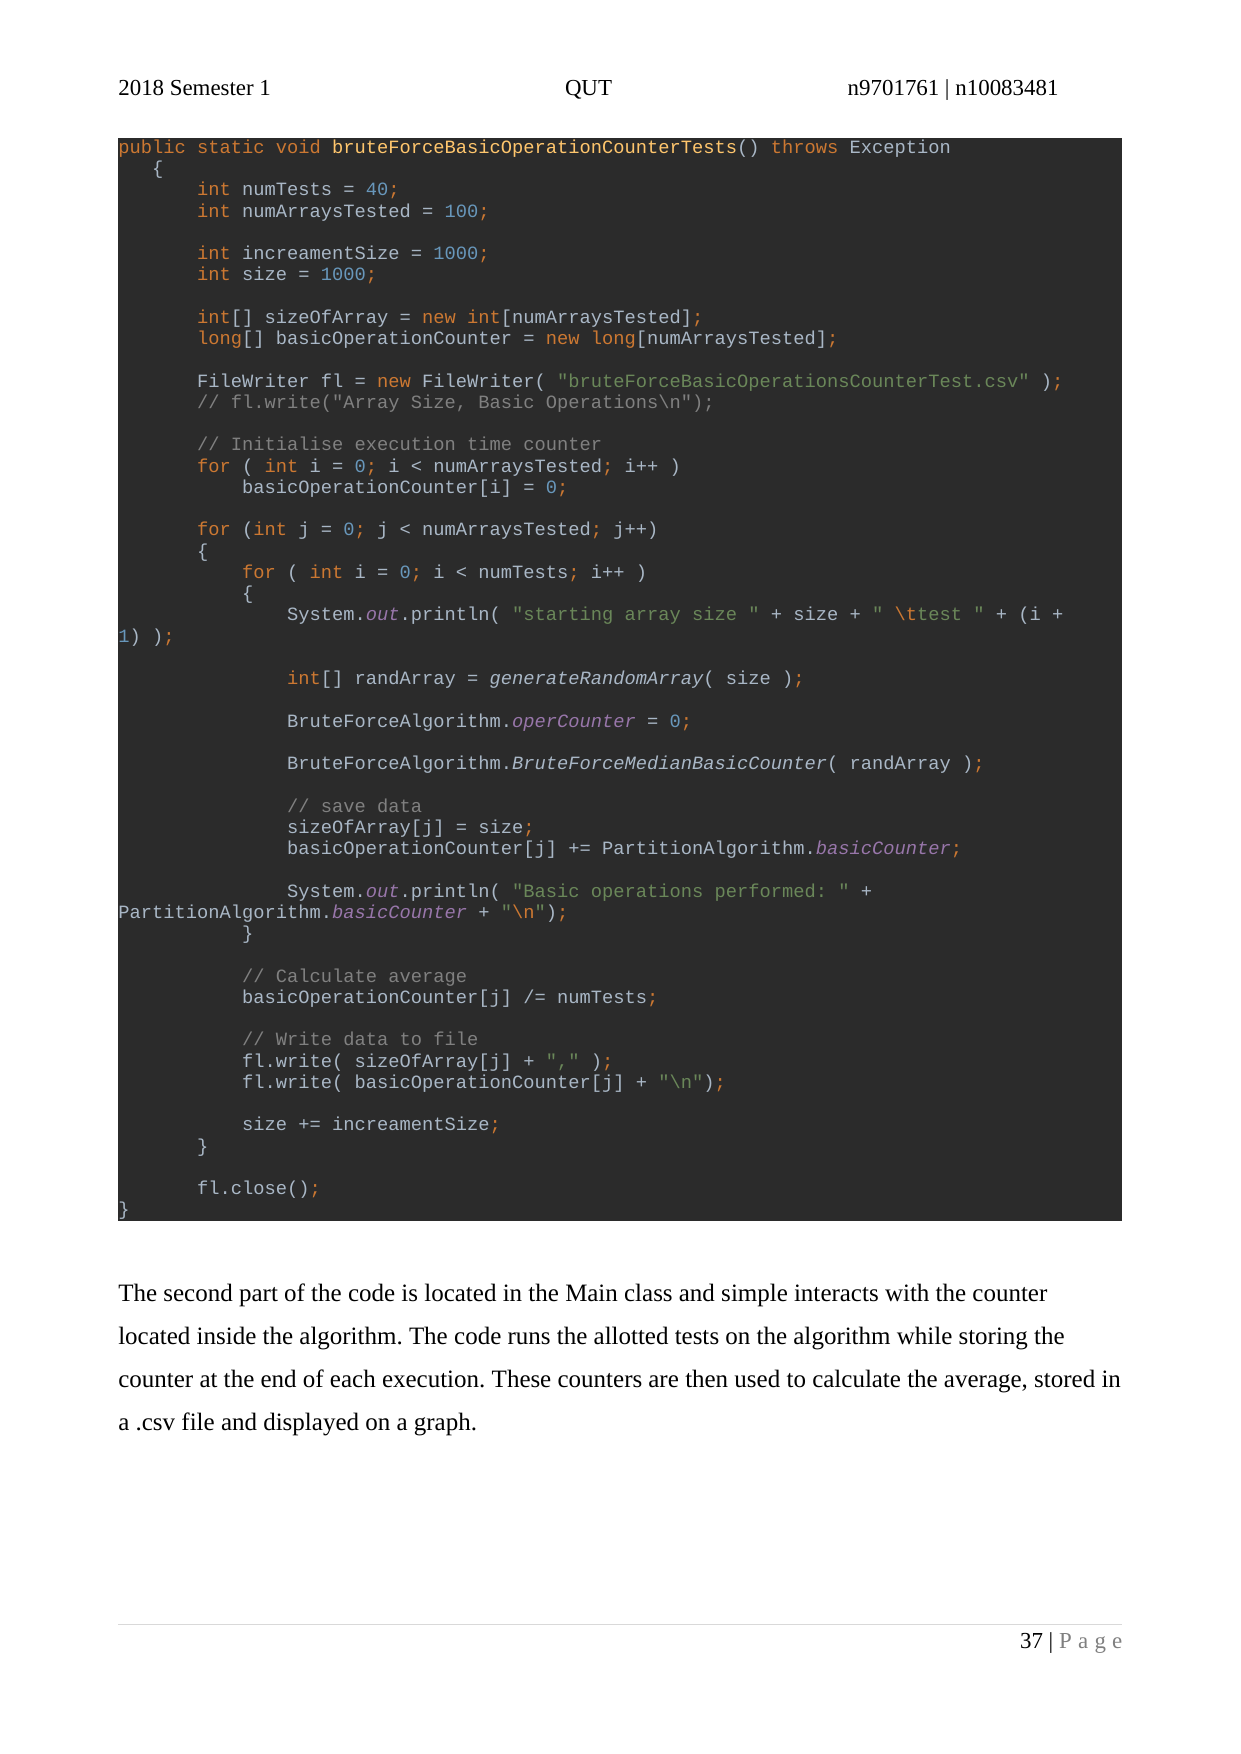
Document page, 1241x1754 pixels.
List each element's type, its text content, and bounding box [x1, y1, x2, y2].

text public static void bruteForceBasicOperationCounterTests() throws Exception { int numTests = 40; int numArraysTested = 100; int increamentSize = 1000; int size = 1000; int[] sizeOfArray = new int[numArraysTested]; long[] basicOperationCounter = new long[numArraysTested]; FileWriter fl = new FileWriter( "bruteForceBasicOperationsCounterTest.csv" ); // fl.write("Array Size, Basic Operations\n"); // Initialise execution time counter for ( int i = 0; i < numArraysTested; i++ ) basicOperationCounter[i] = 0; for (int j = 0; j < numArraysTested; j++) { for ( int i = 0; i < numTests; i++ ) { System.out.println( "starting array size " + size + " \ttest " + (i + 1) ); int[] randArray = generateRandomArray( size ); BruteForceAlgorithm.operCounter = 0; BruteForceAlgorithm.BruteForceMedianBasicCounter( randArray ); // save data sizeOfArray[j] = size; basicOperationCounter[j] += PartitionAlgorithm.basicCounter; System.out.println( "Basic operations performed: " + PartitionAlgorithm.basicCounter + "\n"); } // Calculate average basicOperationCounter[j] /= numTests; // Write data to file fl.write( sizeOfArray[j] + "," ); fl.write( basicOperationCounter[j] + "\n"); size += increamentSize; } fl.close(); } [118, 138, 1122, 1221]
text The second part of the code is located in the Main class and simple interacts with the counter located inside the algorithm. The code runs the allotted tests on the algorithm while storing the counter at the end of each execution. These counters are then used to calculate the average, stored in a .csv file and displayed on a graph. [118, 1278, 1122, 1436]
